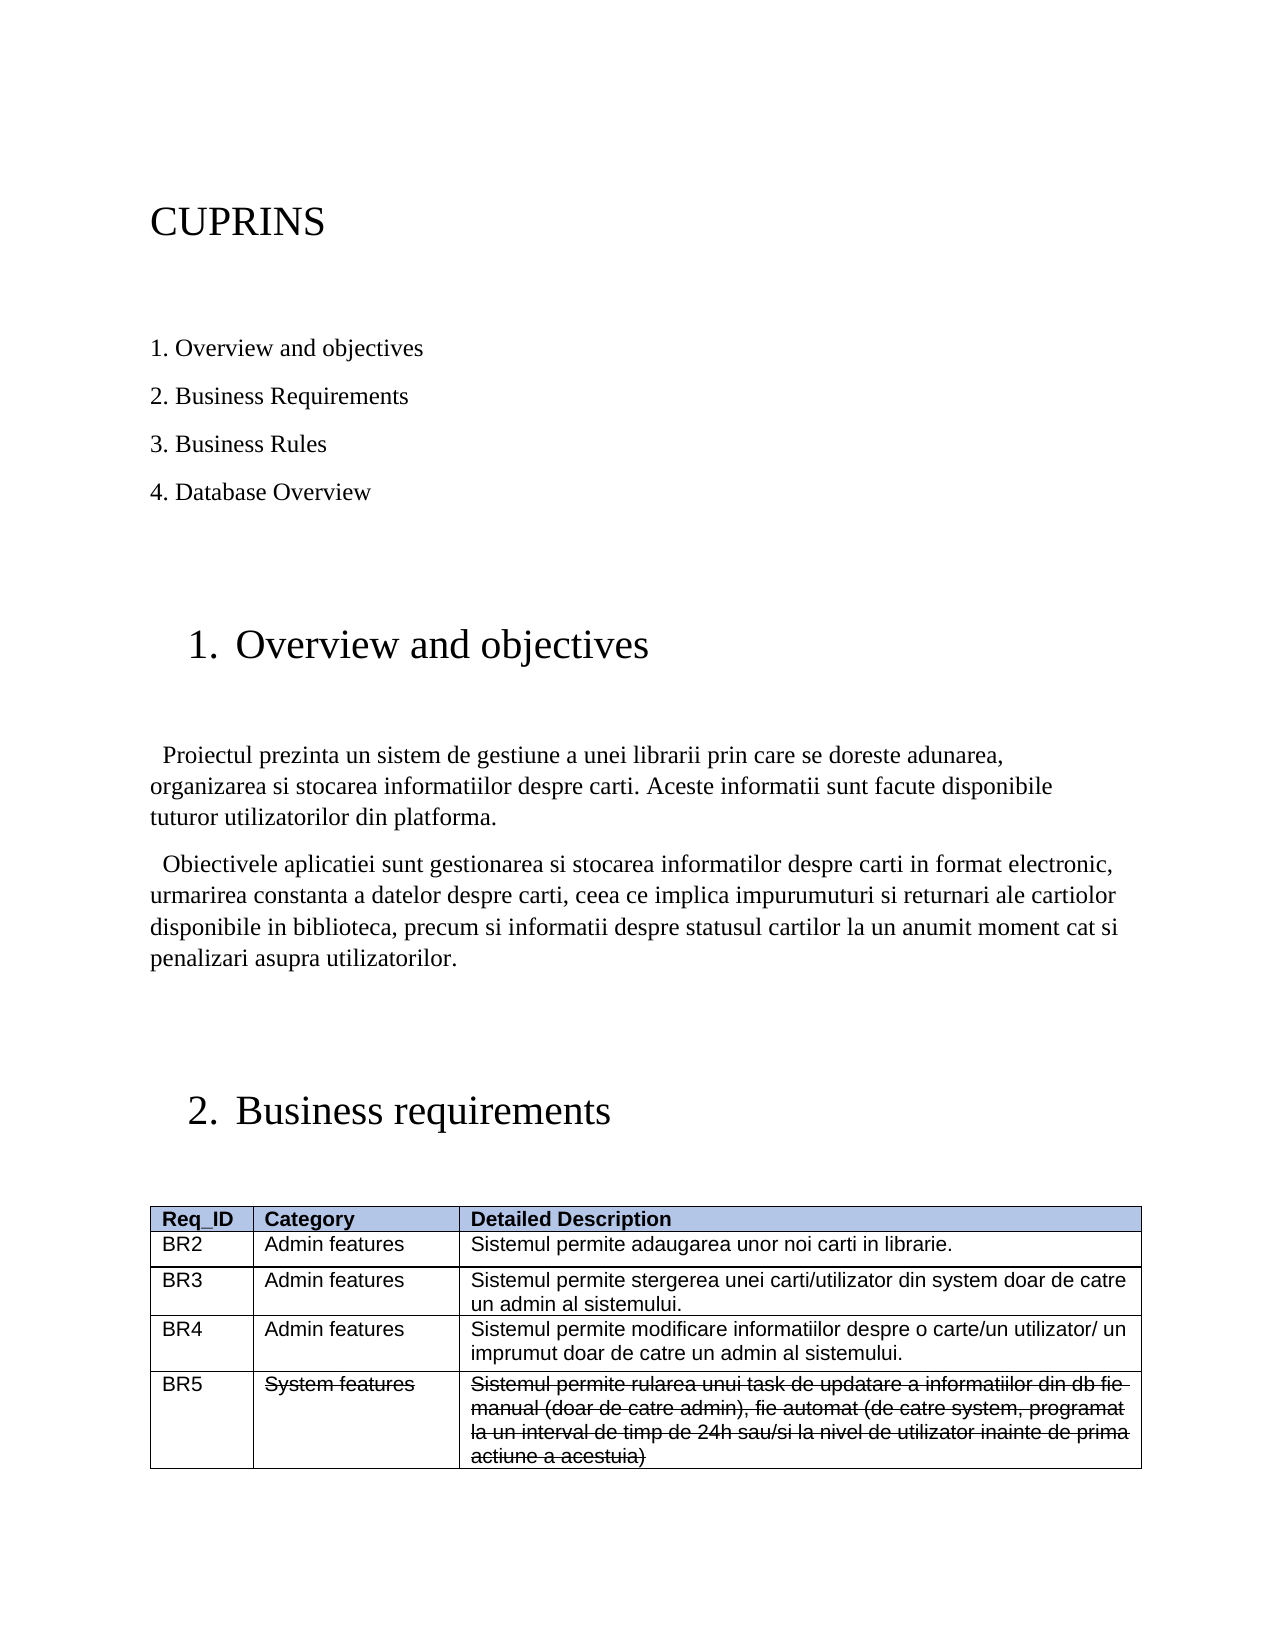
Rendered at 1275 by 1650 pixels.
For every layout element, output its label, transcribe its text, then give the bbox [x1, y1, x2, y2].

text Obiectivele aplicatiei sunt gestionarea si stocarea informatilor despre carti in format electronic, urmarirea constanta a datelor despre carti, ceea ce implica impurumuturi si returnari ale cartiolor disponibile in biblioteca, precum si informatii despre statusul cartilor la un anumit moment cat si penalizari asupra utilizatorilor. [150, 849, 1125, 971]
list Overview and objectives [187, 620, 1125, 668]
text 2. Business Requirements [150, 381, 1125, 410]
list Business requirements [187, 1086, 1125, 1134]
table_cell BR3 [151, 1268, 253, 1315]
table_header Category [254, 1207, 459, 1231]
table_cell Admin features [254, 1316, 459, 1371]
text 3. Business Rules [150, 429, 1125, 458]
text 1. Overview and objectives [150, 333, 1125, 362]
table_cell Sistemul permite modificare informatiilor despre o carte/un utilizator/ un imprumut doar de catre un admin al sistemului. [460, 1316, 1141, 1371]
text Proiectul prezinta un sistem de gestiune a unei librarii prin care se doreste adunarea, organizarea si stocarea informatiilor despre carti. Aceste informatii sunt facute disponibile tuturor utilizatorilor din platforma. [150, 740, 1125, 831]
table_header Req_ID [151, 1207, 253, 1231]
table_cell BR4 [151, 1316, 253, 1371]
table_cell Sistemul permite stergerea unei carti/utilizator din system doar de catre un admin al sistemului. [460, 1268, 1141, 1315]
table_cell Sistemul permite adaugarea unor noi carti in librarie. [460, 1232, 1141, 1266]
table_cell BR2 [151, 1232, 253, 1266]
text 4. Database Overview [150, 477, 1125, 505]
table_header Detailed Description [460, 1207, 1141, 1231]
table_cell BR5 [151, 1372, 253, 1467]
table_cell Admin features [254, 1268, 459, 1315]
table_cell Admin features [254, 1232, 459, 1266]
text CUPRINS [150, 197, 1125, 245]
table_cell System features [254, 1372, 459, 1467]
